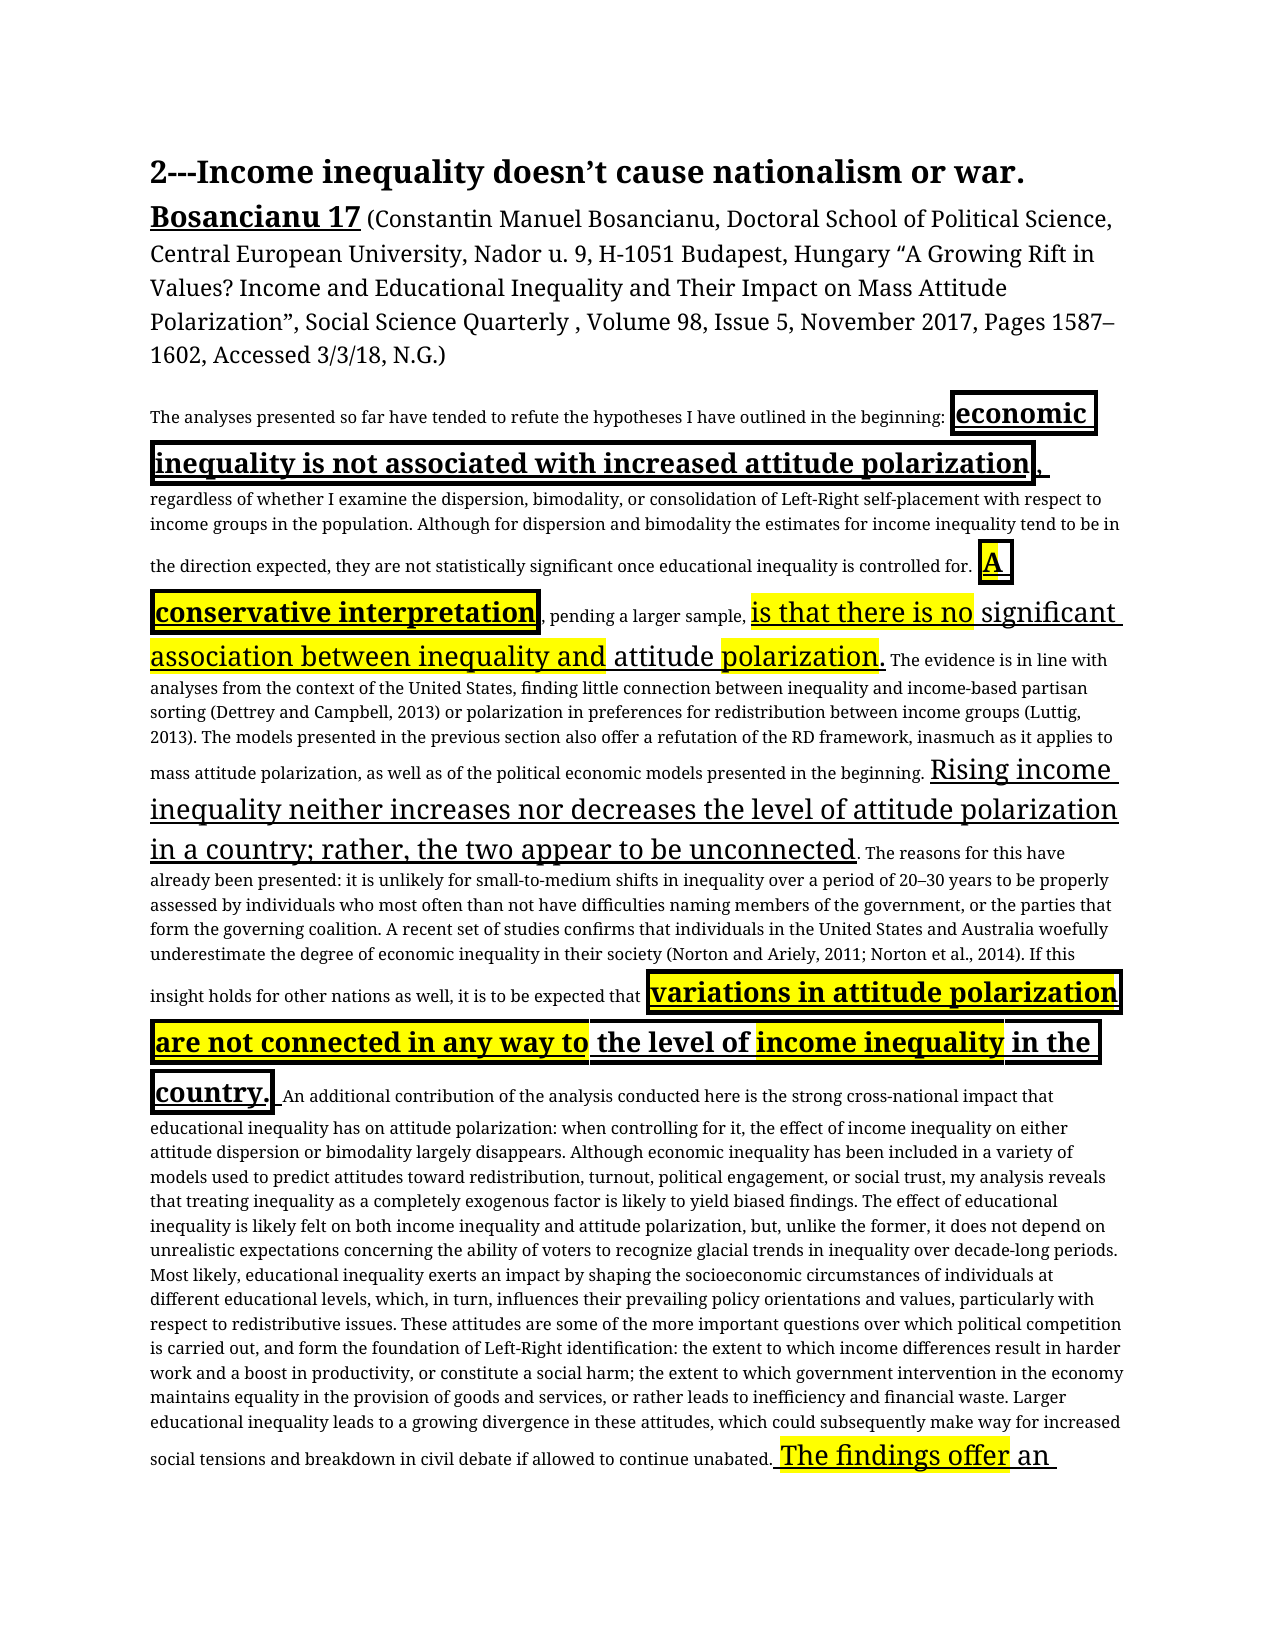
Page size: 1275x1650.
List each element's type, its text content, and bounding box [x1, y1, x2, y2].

subtitle 2---Income inequality doesn’t cause nationalism or war. [150, 150, 1125, 193]
text Bosancianu 17 (Constantin Manuel Bosancianu, Doctoral School of Political Science, Central European University, Nador u. 9, H-1051 Budapest, Hungary “A Growing Rift in Values? Income and Educational Inequality and Their Impact on Mass Attitude Polarization”, Social Science Quarterly , Volume 98, Issue 5, November 2017, Pages 1587–1602, Accessed 3/3/18, N.G.) [150, 196, 1125, 371]
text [150, 390, 1125, 1473]
